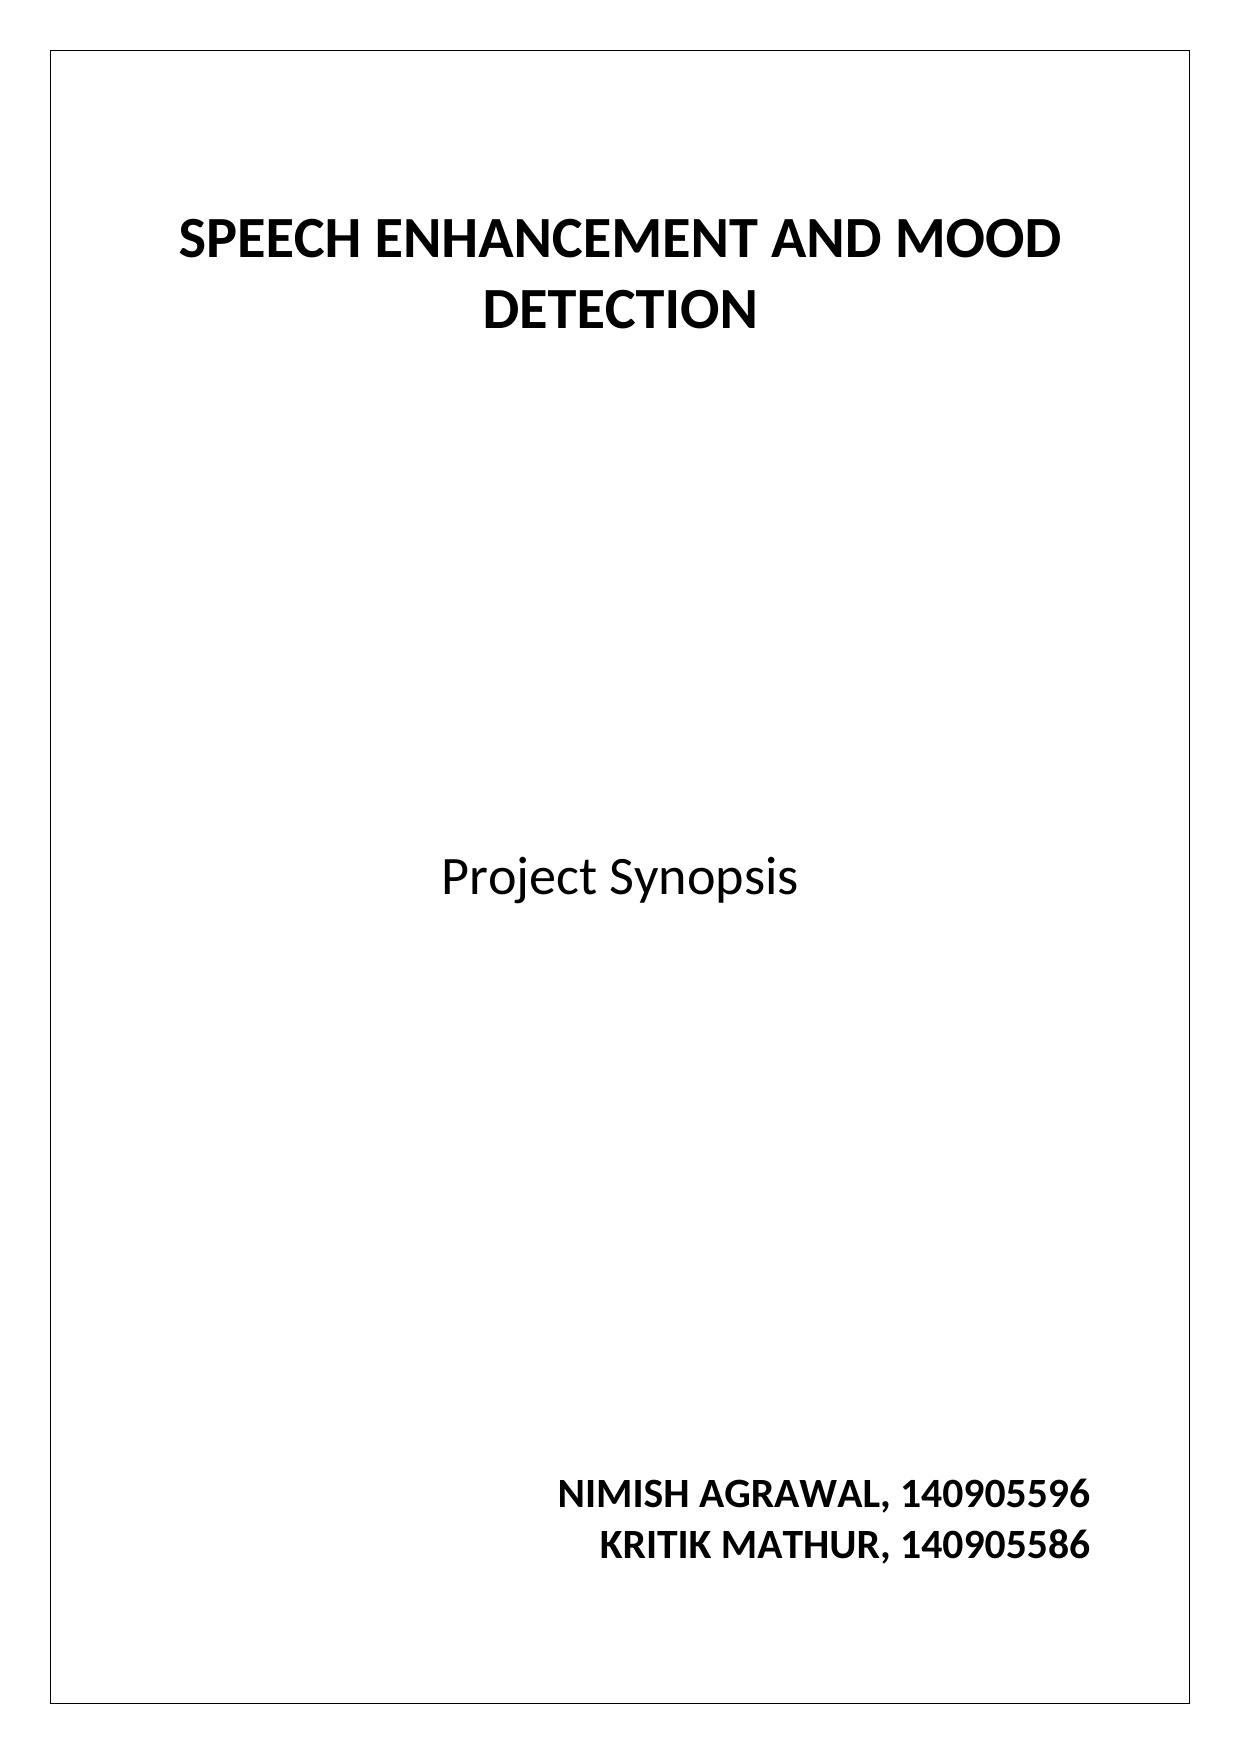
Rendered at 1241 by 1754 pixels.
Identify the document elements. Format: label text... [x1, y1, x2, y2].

text Project Synopsis [150, 842, 1090, 908]
text KRITIK MATHUR, 140905586 [150, 1518, 1090, 1569]
text SPEECH ENHANCEMENT AND MOOD DETECTION [150, 201, 1090, 343]
text NIMISH AGRAWAL, 140905596 [150, 1467, 1090, 1518]
